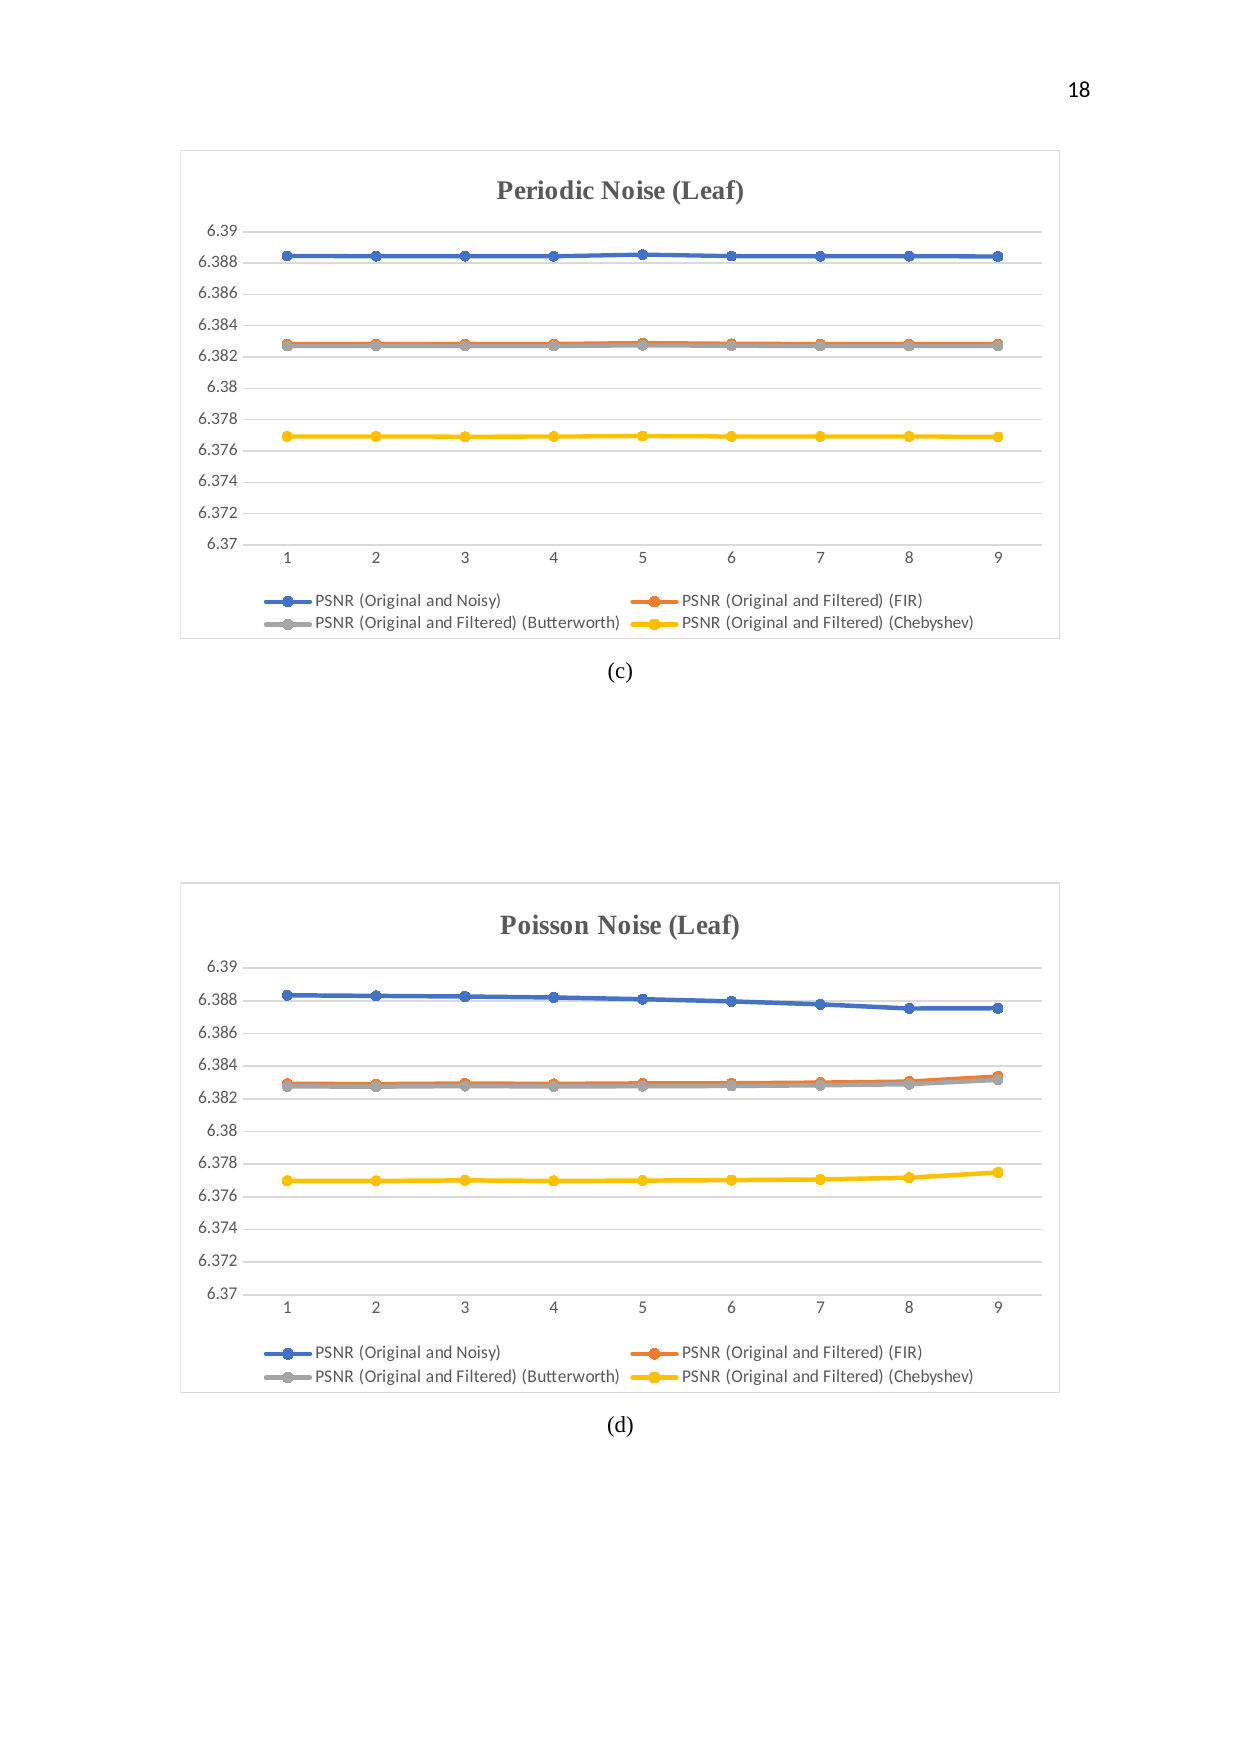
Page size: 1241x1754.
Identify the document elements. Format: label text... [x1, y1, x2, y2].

text (d) [150, 1411, 1090, 1437]
text (c) [150, 657, 1090, 684]
